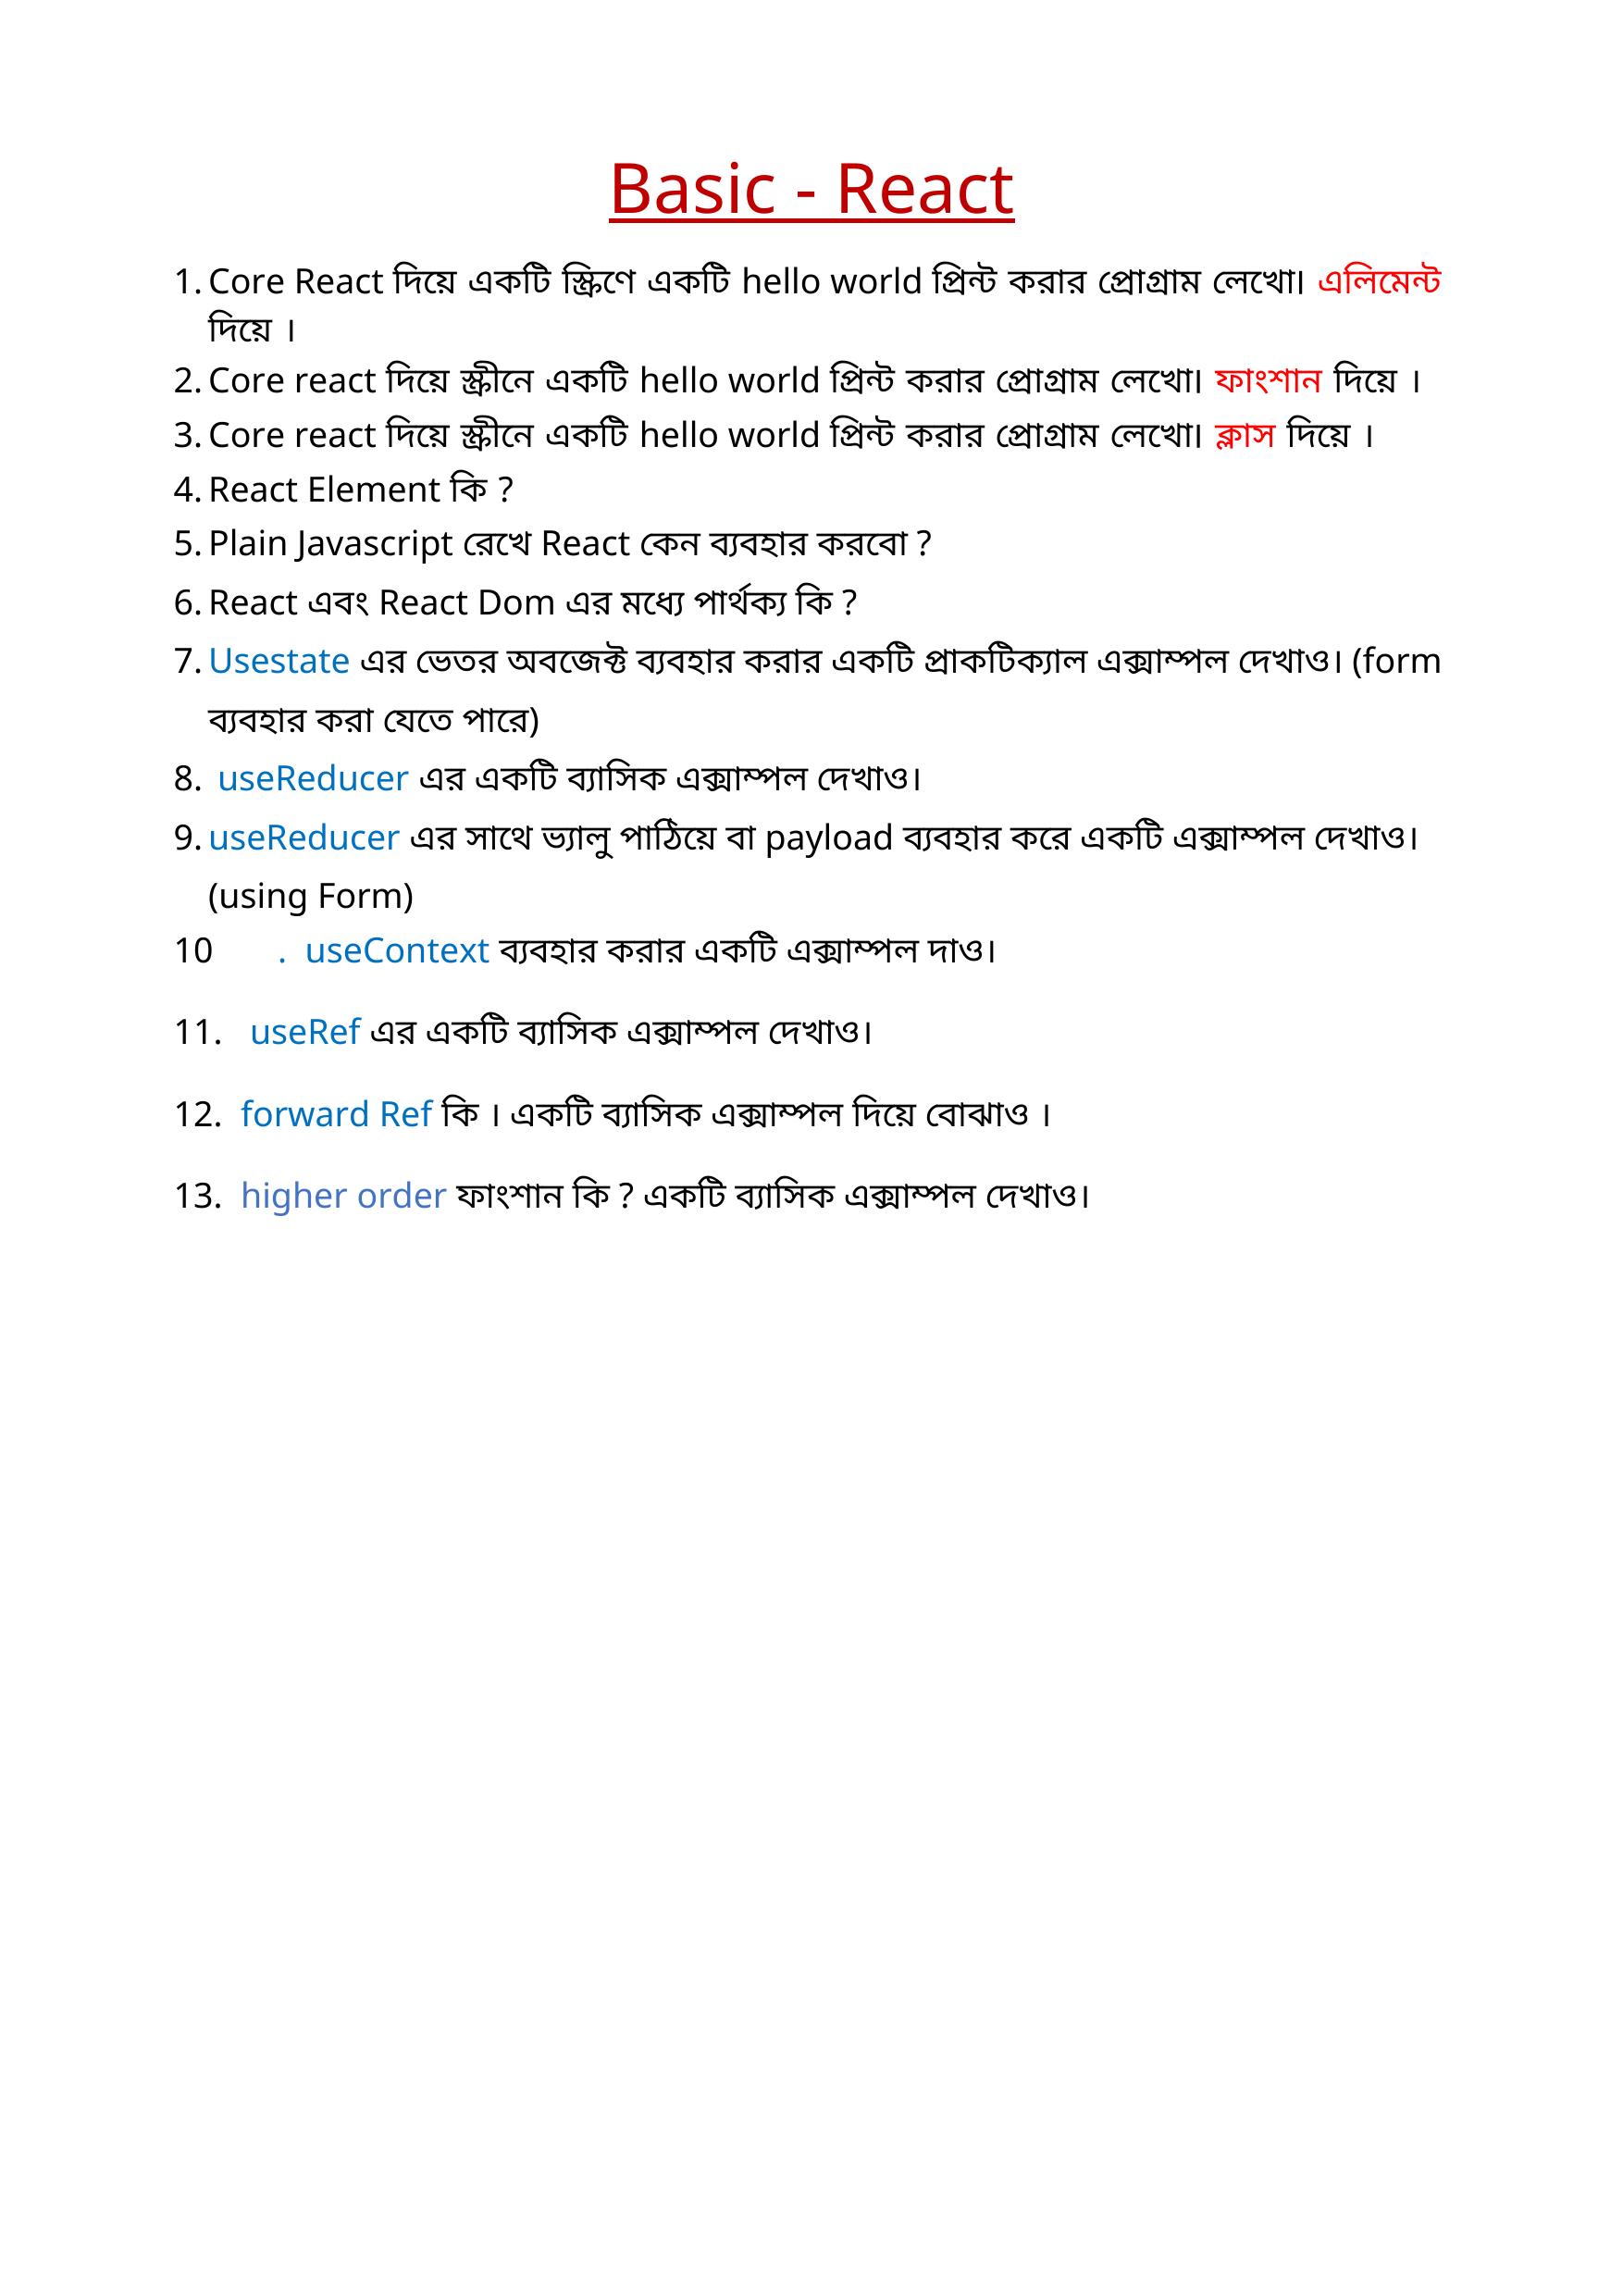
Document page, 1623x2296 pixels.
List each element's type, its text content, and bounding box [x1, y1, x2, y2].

text 11. useRef এর একটি ব্যাসিক এক্সাম্পল দেখাও। [173, 1007, 1484, 1059]
list Core react দিয়ে স্ক্রীনে একটি hello world প্রিন্ট করার প্রোগ্রাম লেখো। ফাংশান দিয়ে । [173, 355, 1484, 403]
list useReducer এর একটি ব্যাসিক এক্সাম্পল দেখাও। [173, 753, 1484, 805]
list React এবং React Dom এর মধ্যে পার্থক্য কি ? [173, 577, 1484, 628]
list . useContext ব্যবহার করার একটি এক্সাম্পল দাও। [173, 925, 1484, 976]
text 13. higher order ফাংশান কি ? একটি ব্যাসিক এক্সাম্পল দেখাও। [173, 1172, 1484, 1222]
list useReducer এর সাথে ভ্যালু পাঠিয়ে বা payload ব্যবহার করে একটি এক্সাম্পল দেখাও। (using Form) [173, 813, 1484, 918]
list Core React দিয়ে একটি স্ক্রিণে একটি hello world প্রিন্ট করার প্রোগ্রাম লেখো। এলিমেন্ট দিয়ে । [173, 256, 1484, 350]
list Core react দিয়ে স্ক্রীনে একটি hello world প্রিন্ট করার প্রোগ্রাম লেখো। ক্লাস দিয়ে । [173, 410, 1484, 457]
list Usestate এর ভেতর অবজেক্ট ব্যবহার করার একটি প্রাকটিক্যাল এক্সাম্পল দেখাও। (form ব্যবহার করা যেতে পারে) [173, 637, 1484, 746]
text 12. forward Ref কি । একটি ব্যাসিক এক্সাম্পল দিয়ে বোঝাও । [173, 1089, 1484, 1140]
text Basic - React [139, 139, 1484, 233]
list Plain Javascript রেখে React কেন ব্যবহার করবো ? [173, 519, 1484, 570]
list React Element কি ? [173, 465, 1484, 512]
